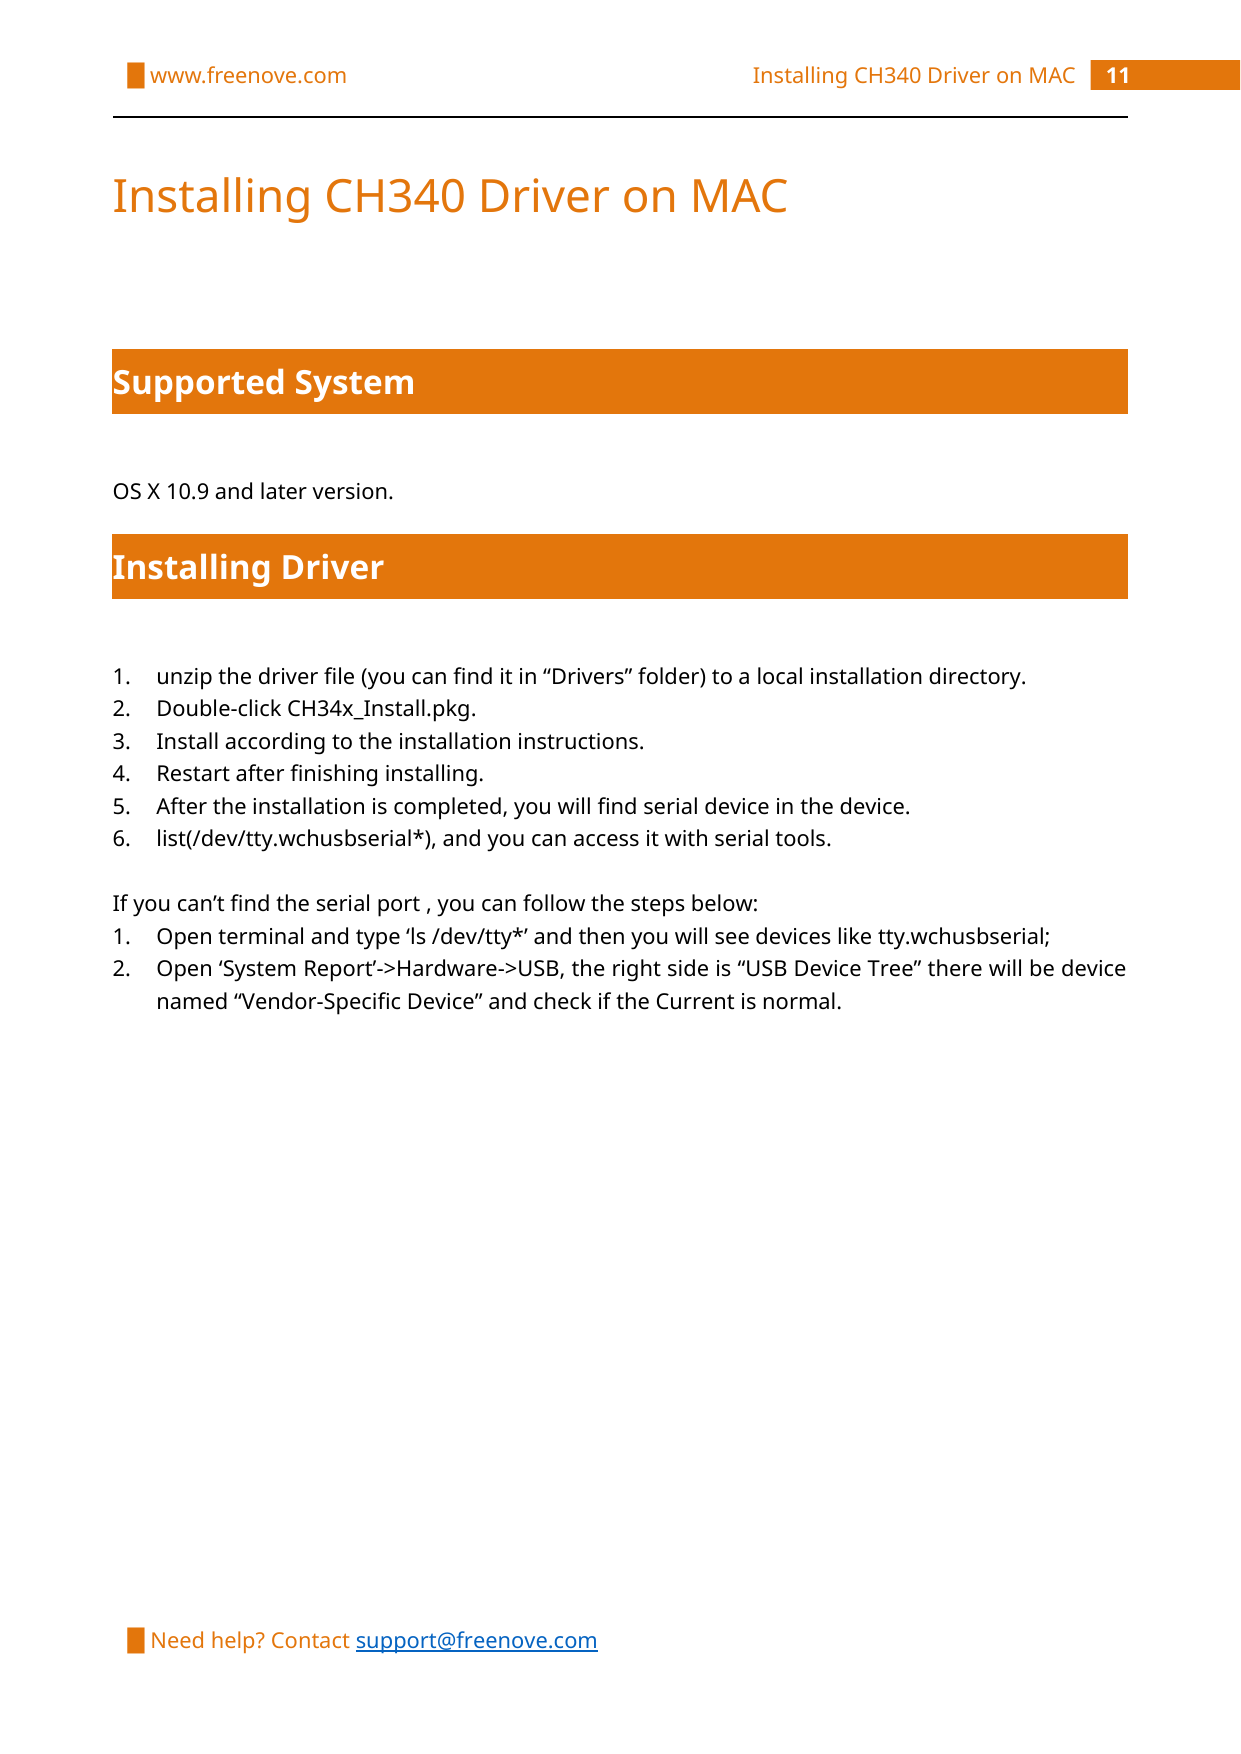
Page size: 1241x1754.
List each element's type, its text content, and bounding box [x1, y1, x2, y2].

list unzip the driver file (you can find it in “Drivers” folder) to a local installation directory. [112, 659, 1128, 692]
list list(/dev/tty.wchusbserial*), and you can access it with serial tools. [112, 822, 1128, 854]
list Open ‘System Report’->Hardware->USB, the right side is “USB Device Tree” there will be device named “Vendor-Specific Device” and check if the Current is normal. [112, 952, 1128, 1017]
list Double-click CH34x_Install.pkg. [112, 692, 1128, 724]
subtitle Installing Driver [112, 534, 1128, 599]
list Restart after finishing installing. [112, 757, 1128, 789]
subtitle Installing CH340 Driver on MAC [112, 162, 1128, 227]
subtitle Supported System [112, 349, 1128, 414]
text OS X 10.9 and later version. [112, 474, 1128, 507]
list After the installation is completed, you will find serial device in the device. [112, 789, 1128, 822]
list Open terminal and type ‘ls /dev/tty*’ and then you will see devices like tty.wchusbserial; [112, 919, 1128, 952]
list Install according to the installation instructions. [112, 724, 1128, 757]
text If you can’t find the serial port , you can follow the steps below: [112, 887, 1128, 919]
